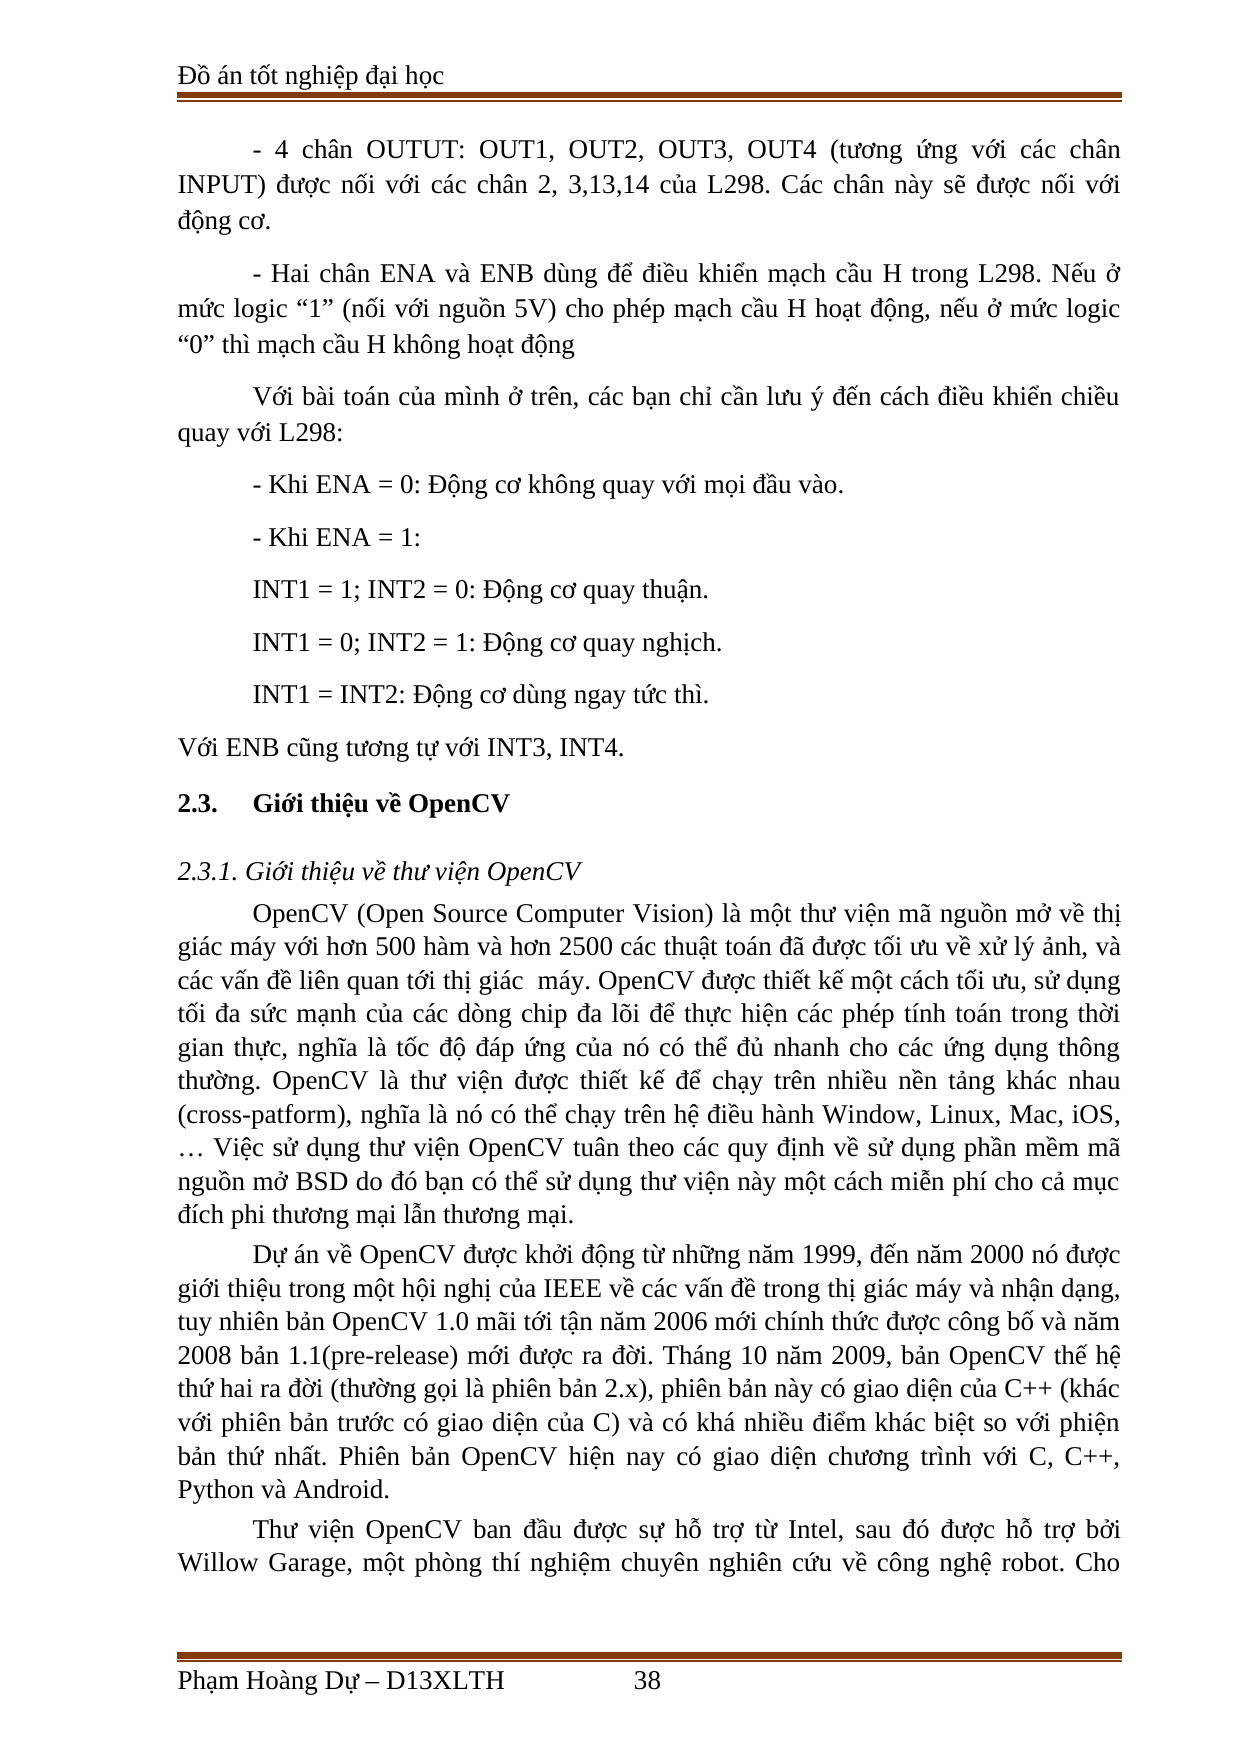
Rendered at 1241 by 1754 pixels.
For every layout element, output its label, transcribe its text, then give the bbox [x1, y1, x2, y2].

text INT1 = INT2: Động cơ dùng ngay tức thì. [177, 678, 1122, 709]
text - Khi ENA = 0: Động cơ không quay với mọi đầu vào. [177, 469, 1122, 500]
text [177, 1513, 1122, 1578]
subtitle 2.3. Giới thiệu về OpenCV [177, 787, 1122, 818]
text INT1 = 0; INT2 = 1: Động cơ quay nghịch. [177, 626, 1122, 657]
text OpenCV (Open Source Computer Vision) là một thư viện mã nguồn mở về thị giác máy với hơn 500 hàm và hơn 2500 các thuật toán đã được tối ưu về xử lý ảnh, và các vấn đề liên quan tới thị giác máy. OpenCV được thiết kế một cách tối ưu, sử dụng tối đa sức mạnh của các dòng chip đa lõi để thực hiện các phép tính toán trong thời gian thực, nghĩa là tốc độ đáp ứng của nó có thể đủ nhanh cho các ứng dụng thông thường. OpenCV là thư viện được thiết kế để chạy trên nhiều nền tảng khác nhau (cross-patform), nghĩa là nó có thể chạy trên hệ điều hành Window, Linux, Mac, iOS,… Việc sử dụng thư viện OpenCV tuân theo các quy định về sử dụng phần mềm mã nguồn mở BSD do đó bạn có thể sử dụng thư viện này một cách miễn phí cho cả mục đích phi thương mại lẫn thương mại. [177, 897, 1122, 1230]
text Với bài toán của mình ở trên, các bạn chỉ cần lưu ý đến cách điều khiển chiều quay với L298: [177, 381, 1122, 447]
text - 4 chân OUTUT: OUT1, OUT2, OUT3, OUT4 (tương ứng với các chân INPUT) được nối với các chân 2, 3,13,14 của L298. Các chân này sẽ được nối với động cơ. [177, 133, 1122, 235]
subtitle 2.3.1. Giới thiệu về thư viện OpenCV [177, 855, 1122, 886]
text Dự án về OpenCV được khởi động từ những năm 1999, đến năm 2000 nó được giới thiệu trong một hội nghị của IEEE về các vấn đề trong thị giác máy và nhận dạng, tuy nhiên bản OpenCV 1.0 mãi tới tận năm 2006 mới chính thức được công bố và năm 2008 bản 1.1(pre-release) mới được ra đời. Tháng 10 năm 2009, bản OpenCV thế hệ thứ hai ra đời (thường gọi là phiên bản 2.x), phiên bản này có giao diện của C++ (khác với phiên bản trước có giao diện của C) và có khá nhiều điểm khác biệt so với phiện bản thứ nhất. Phiên bản OpenCV hiện nay có giao diện chương trình với C, C++, Python và Android. [177, 1238, 1122, 1504]
text Với ENB cũng tương tự với INT3, INT4. [177, 731, 1122, 762]
text - Hai chân ENA và ENB dùng để điều khiển mạch cầu H trong L298. Nếu ở mức logic “1” (nối với nguồn 5V) cho phép mạch cầu H hoạt động, nếu ở mức logic “0” thì mạch cầu H không hoạt động [177, 257, 1122, 359]
text - Khi ENA = 1: [177, 521, 1122, 552]
text INT1 = 1; INT2 = 0: Động cơ quay thuận. [177, 573, 1122, 604]
